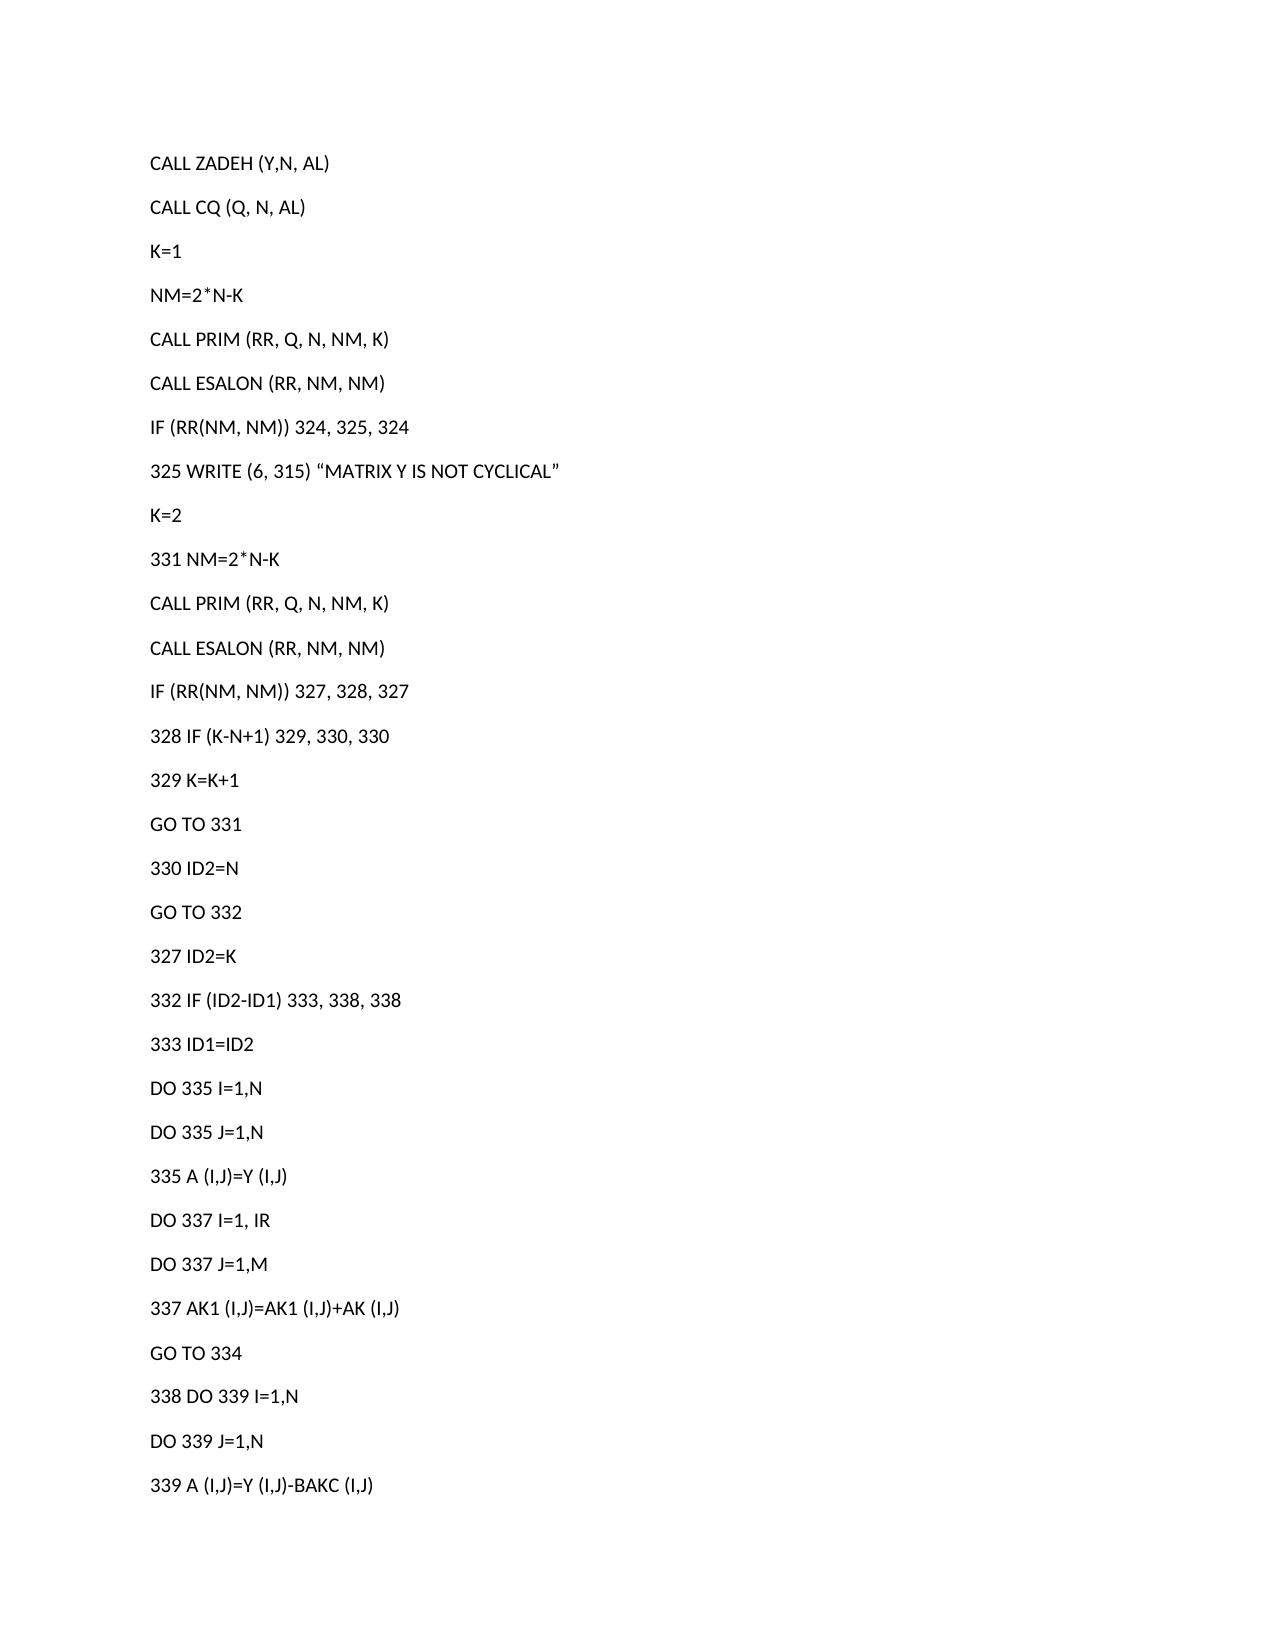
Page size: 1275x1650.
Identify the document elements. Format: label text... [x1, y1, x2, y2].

text DO 335 I=1,N [150, 1075, 1125, 1101]
text 327 ID2=K [150, 943, 1125, 968]
text 325 WRITE (6, 315) “MATRIX Y IS NOT CYCLICAL” [150, 458, 1125, 484]
text DO 337 I=1, IR [150, 1207, 1125, 1233]
text 337 AK1 (I,J)=AK1 (I,J)+AK (I,J) [150, 1296, 1125, 1321]
text CALL ESALON (RR, NM, NM) [150, 370, 1125, 396]
text 339 A (I,J)=Y (I,J)-BAKC (I,J) [150, 1472, 1125, 1497]
text DO 339 J=1,N [150, 1428, 1125, 1453]
text GO TO 334 [150, 1340, 1125, 1365]
text 338 DO 339 I=1,N [150, 1384, 1125, 1409]
text DO 335 J=1,N [150, 1119, 1125, 1145]
text K=2 [150, 502, 1125, 528]
text DO 337 J=1,M [150, 1252, 1125, 1277]
text NM=2*N-K [150, 282, 1125, 308]
text IF (RR(NM, NM)) 327, 328, 327 [150, 679, 1125, 704]
text 329 K=K+1 [150, 767, 1125, 792]
text 331 NM=2*N-K [150, 547, 1125, 572]
text IF (RR(NM, NM)) 324, 325, 324 [150, 414, 1125, 440]
text GO TO 331 [150, 811, 1125, 836]
text 330 ID2=N [150, 855, 1125, 880]
text 335 A (I,J)=Y (I,J) [150, 1163, 1125, 1189]
text CALL ZADEH (Y,N, AL) [150, 150, 1125, 175]
text 332 IF (ID2-ID1) 333, 338, 338 [150, 987, 1125, 1013]
text CALL CQ (Q, N, AL) [150, 194, 1125, 219]
text CALL PRIM (RR, Q, N, NM, K) [150, 326, 1125, 352]
text CALL PRIM (RR, Q, N, NM, K) [150, 591, 1125, 616]
text 333 ID1=ID2 [150, 1031, 1125, 1057]
text CALL ESALON (RR, NM, NM) [150, 635, 1125, 660]
text 328 IF (K-N+1) 329, 330, 330 [150, 723, 1125, 748]
text GO TO 332 [150, 899, 1125, 924]
text K=1 [150, 238, 1125, 263]
